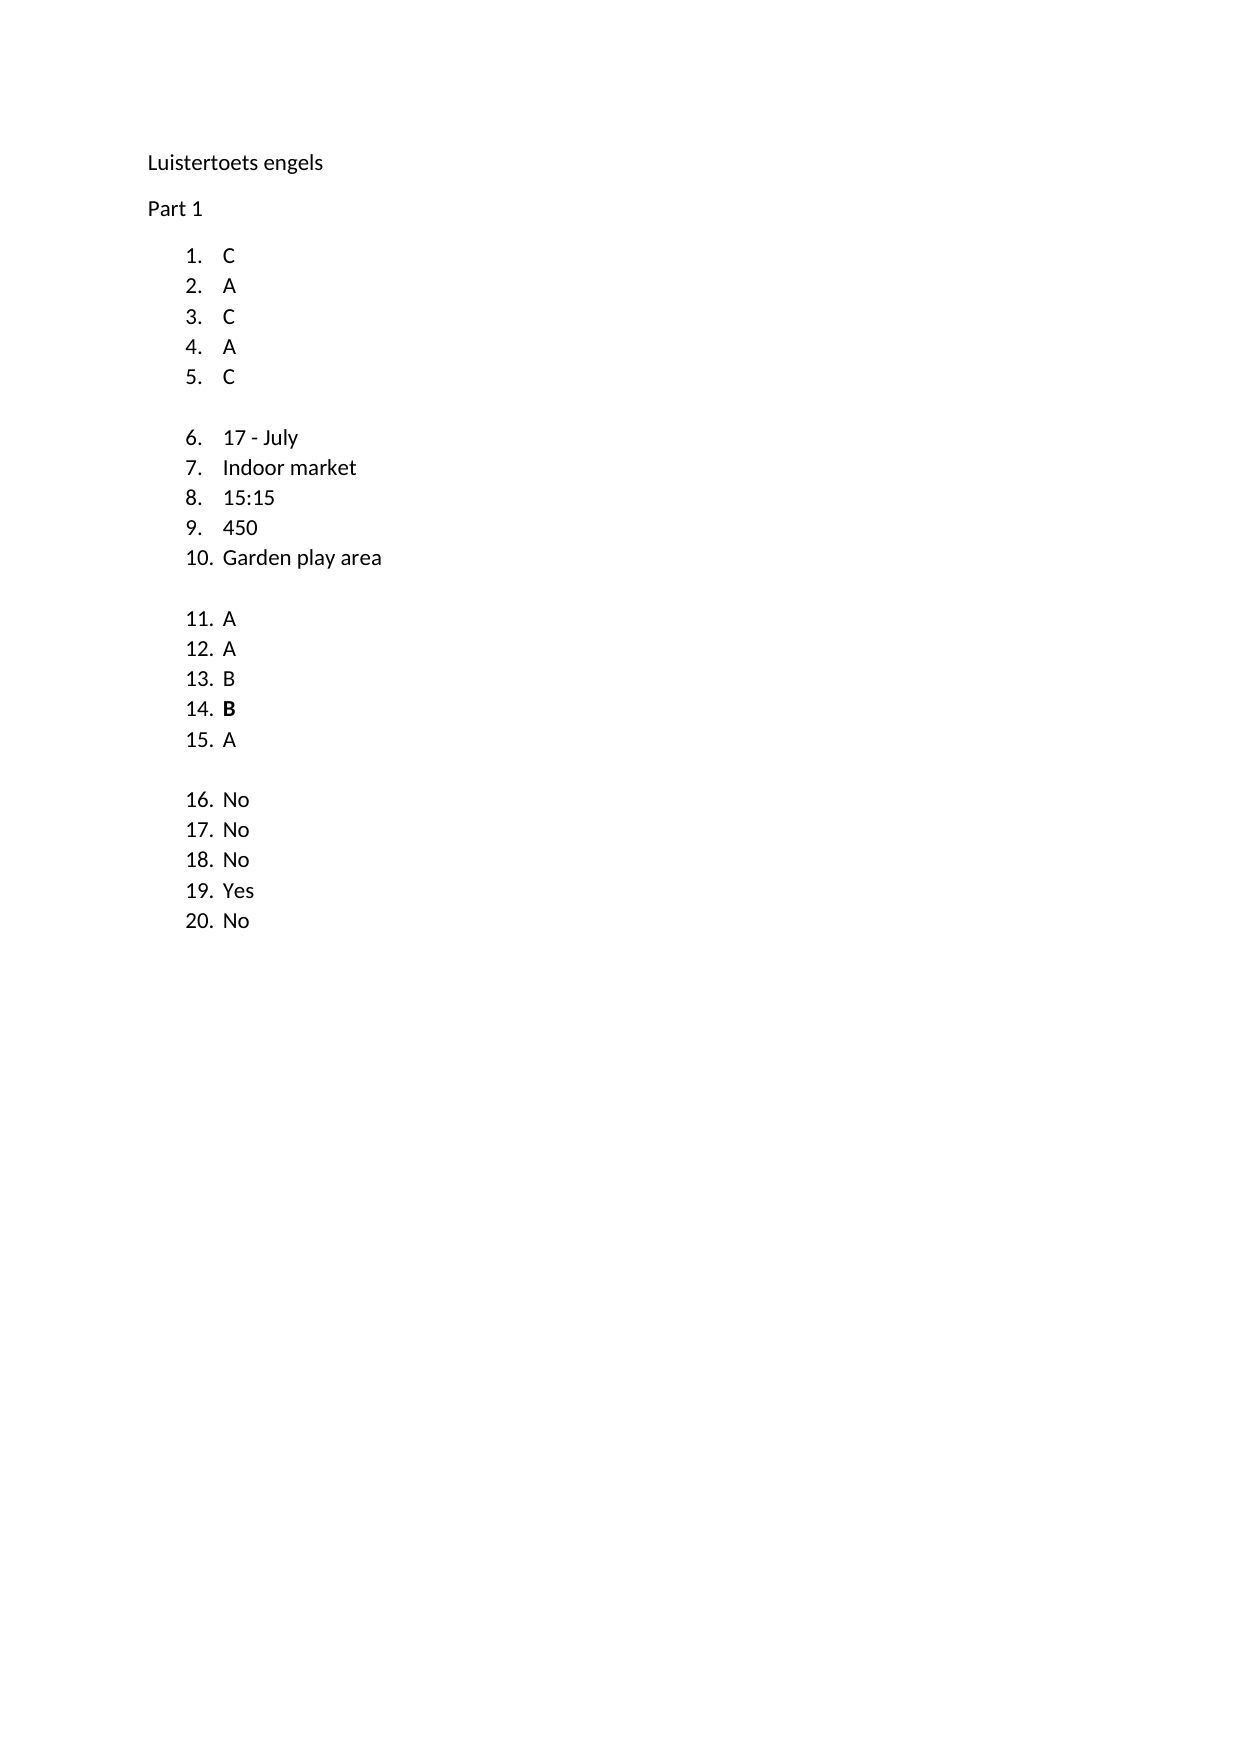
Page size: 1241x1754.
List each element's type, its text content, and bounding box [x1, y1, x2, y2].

list Garden play area [185, 543, 1093, 571]
list Indoor market [185, 453, 1093, 481]
list No [185, 785, 1093, 813]
list A [185, 604, 1093, 632]
list B [185, 694, 1093, 722]
list 15:15 [185, 483, 1093, 511]
list No [185, 815, 1093, 843]
list C [185, 362, 1093, 390]
list B [185, 664, 1093, 692]
list A [185, 332, 1093, 360]
list A [185, 272, 1093, 299]
text Part 1 [148, 194, 1093, 222]
list A [185, 725, 1093, 753]
list No [185, 906, 1093, 934]
list No [185, 846, 1093, 873]
text Luistertoets engels [148, 148, 1093, 176]
list C [185, 241, 1093, 269]
list A [185, 634, 1093, 662]
list 450 [185, 513, 1093, 541]
list Yes [185, 876, 1093, 904]
list C [185, 302, 1093, 330]
list 17 - July [185, 423, 1093, 451]
